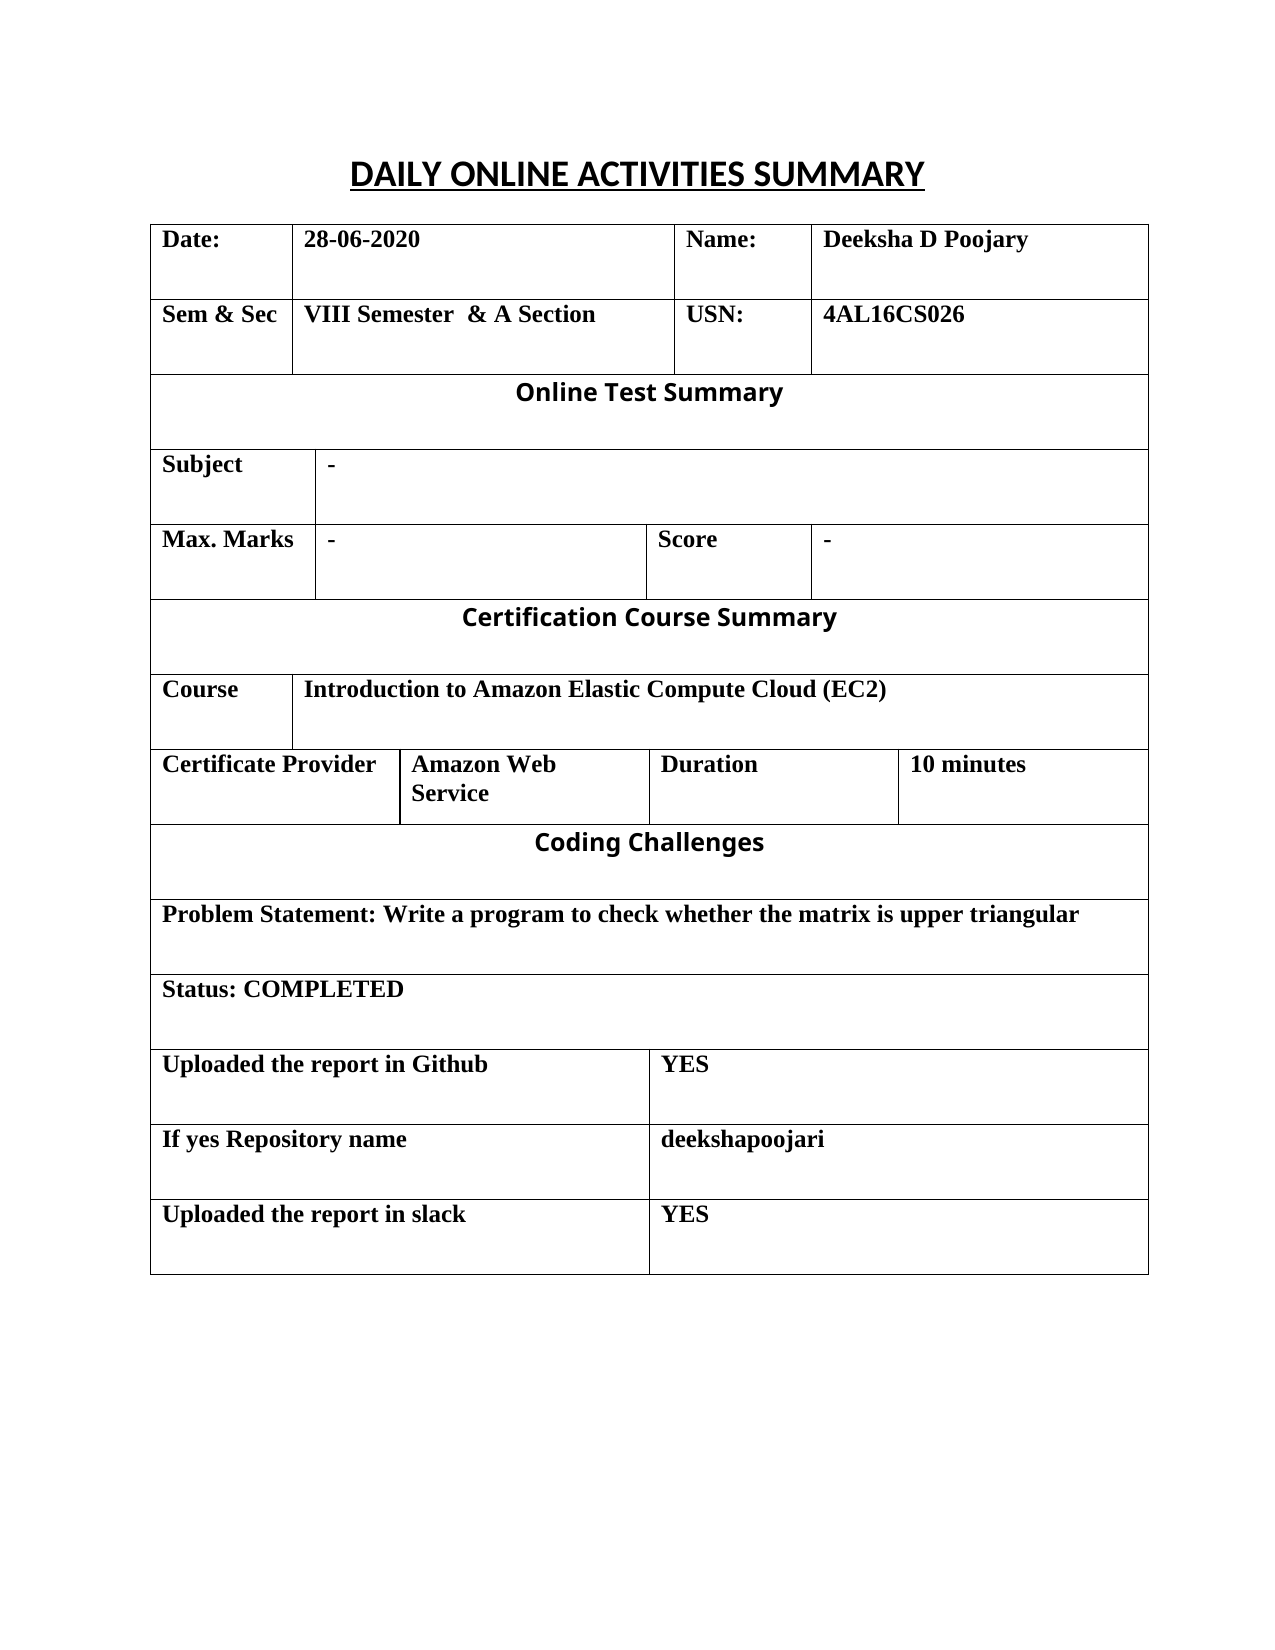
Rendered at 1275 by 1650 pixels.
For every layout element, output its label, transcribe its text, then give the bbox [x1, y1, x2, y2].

table_header Deeksha D Poojary [812, 225, 1148, 298]
text DAILY ONLINE ACTIVITIES SUMMARY [150, 150, 1125, 196]
table_cell Status: COMPLETED [151, 975, 1148, 1048]
table_cell Certificate Provider [151, 750, 399, 823]
table_cell - [316, 450, 1148, 523]
table_cell Online Test Summary [151, 375, 1148, 448]
table_cell Duration [650, 750, 898, 823]
table_cell Amazon Web Service [401, 750, 649, 823]
table_cell deekshapoojari [650, 1125, 1148, 1198]
table_cell USN: [675, 300, 811, 373]
table_cell VIII Semester & A Section [293, 300, 674, 373]
table_cell 4AL16CS026 [812, 300, 1148, 373]
table_cell Score [647, 525, 811, 598]
table_header Date: [151, 225, 292, 298]
table_header 28-06-2020 [293, 225, 674, 298]
table_cell If yes Repository name [151, 1125, 649, 1198]
table_cell Uploaded the report in slack [151, 1200, 649, 1273]
table_cell Introduction to Amazon Elastic Compute Cloud (EC2) [293, 675, 1148, 748]
table_cell - [316, 525, 646, 598]
table_cell 10 minutes [899, 750, 1148, 823]
table_cell Certification Course Summary [151, 600, 1148, 673]
table_header Name: [675, 225, 811, 298]
table_cell Max. Marks [151, 525, 315, 598]
table_cell Uploaded the report in Github [151, 1050, 649, 1123]
table_cell Course [151, 675, 292, 748]
table_cell YES [650, 1050, 1148, 1123]
table_cell Subject [151, 450, 315, 523]
table_cell - [812, 525, 1148, 598]
table_cell Coding Challenges [151, 825, 1148, 898]
table_cell Problem Statement: Write a program to check whether the matrix is upper triangular [151, 900, 1148, 973]
table_cell Sem & Sec [151, 300, 292, 373]
table_cell YES [650, 1200, 1148, 1273]
